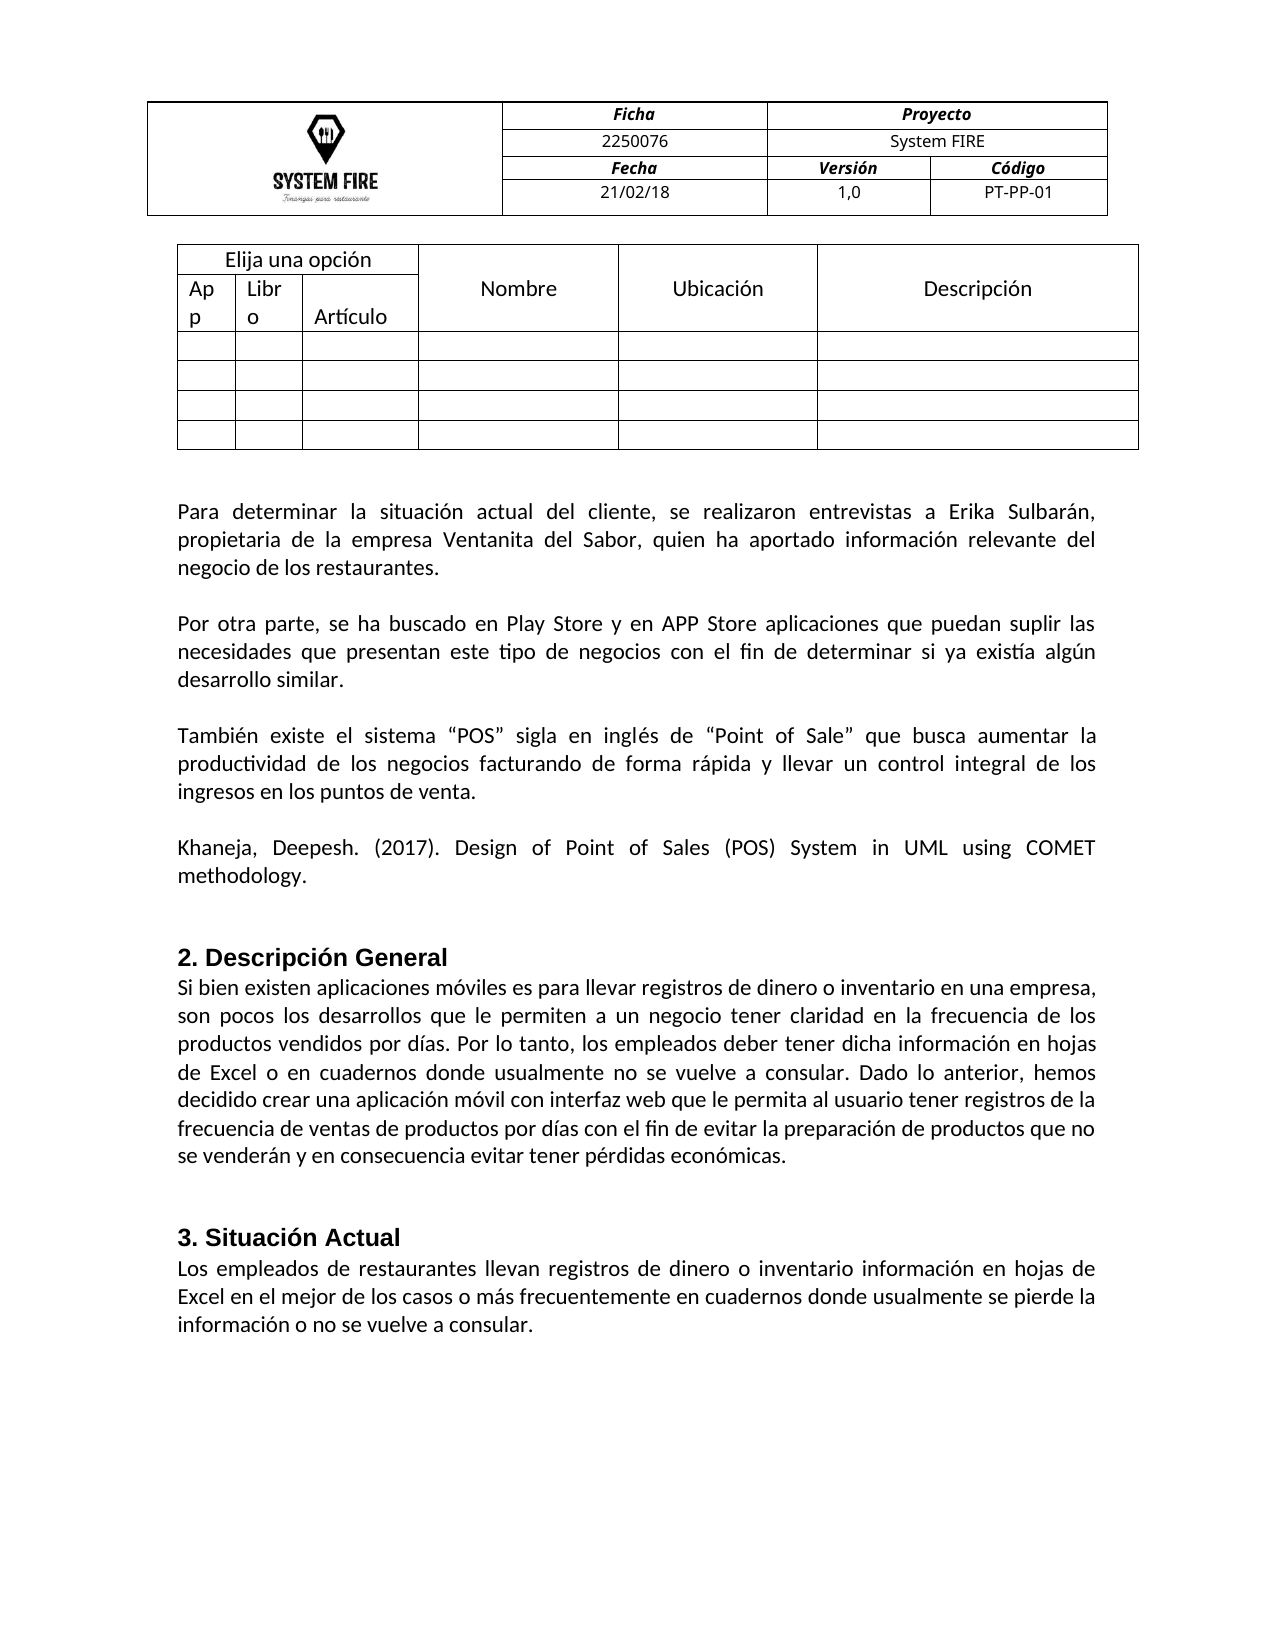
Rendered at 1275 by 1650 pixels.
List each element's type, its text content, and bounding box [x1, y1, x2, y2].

table_header Ubicación [619, 245, 817, 331]
table_cell [178, 361, 235, 390]
table_cell [236, 421, 302, 449]
subtitle 3. Situación Actual [177, 1223, 1098, 1251]
subtitle 2. Descripción General [177, 942, 1098, 971]
table_cell [818, 361, 1138, 390]
text Khaneja, Deepesh. (2017). Design of Point of Sales (POS) System in UML using COMET methodology. [177, 833, 1098, 889]
table_cell [303, 421, 418, 449]
text Para determinar la situación actual del cliente, se realizaron entrevistas a Erika Sulbarán, propietaria de la empresa Ventanita del Sabor, quien ha aportado información relevante del negocio de los restaurantes. [177, 497, 1098, 581]
table_cell [236, 332, 302, 360]
table_cell [818, 391, 1138, 419]
table_header Elija una opción [178, 245, 418, 273]
text Por otra parte, se ha buscado en Play Store y en APP Store aplicaciones que puedan suplir las necesidades que presentan este tipo de negocios con el fin de determinar si ya existía algún desarrollo similar. [177, 609, 1098, 693]
table_cell [619, 421, 817, 449]
table_cell [178, 332, 235, 360]
table_cell [303, 332, 418, 360]
table_cell [818, 332, 1138, 360]
table_cell Artículo [303, 275, 418, 331]
table_cell [818, 421, 1138, 449]
text Los empleados de restaurantes llevan registros de dinero o inventario información en hojas de Excel en el mejor de los casos o más frecuentemente en cuadernos donde usualmente se pierde la información o no se vuelve a consular. [177, 1254, 1098, 1338]
table_cell [419, 391, 618, 419]
table_cell [619, 332, 817, 360]
table_cell [178, 391, 235, 419]
text Si bien existen aplicaciones móviles es para llevar registros de dinero o inventario en una empresa, son pocos los desarrollos que le permiten a un negocio tener claridad en la frecuencia de los productos vendidos por días. Por lo tanto, los empleados deber tener dicha información en hojas de Excel o en cuadernos donde usualmente no se vuelve a consular. Dado lo anterior, hemos decidido crear una aplicación móvil con interfaz web que le permita al usuario tener registros de la frecuencia de ventas de productos por días con el fin de evitar la preparación de productos que no se venderán y en consecuencia evitar tener pérdidas económicas. [177, 973, 1098, 1170]
table_cell [619, 361, 817, 390]
picture [268, 110, 377, 201]
table_cell [303, 361, 418, 390]
table_cell Libro [236, 275, 302, 331]
table_cell [236, 391, 302, 419]
table_cell [419, 361, 618, 390]
text También existe el sistema “POS” sigla en inglés de “Point of Sale” que busca aumentar la productividad de los negocios facturando de forma rápida y llevar un control integral de los ingresos en los puntos de venta. [177, 721, 1098, 805]
table_cell [419, 332, 618, 360]
table_cell [236, 361, 302, 390]
table_cell [303, 391, 418, 419]
table_header Descripción [818, 245, 1138, 331]
table_cell [619, 391, 817, 419]
table_header Nombre [419, 245, 618, 331]
table_cell App [178, 275, 235, 331]
table_cell [419, 421, 618, 449]
table_cell [178, 421, 235, 449]
